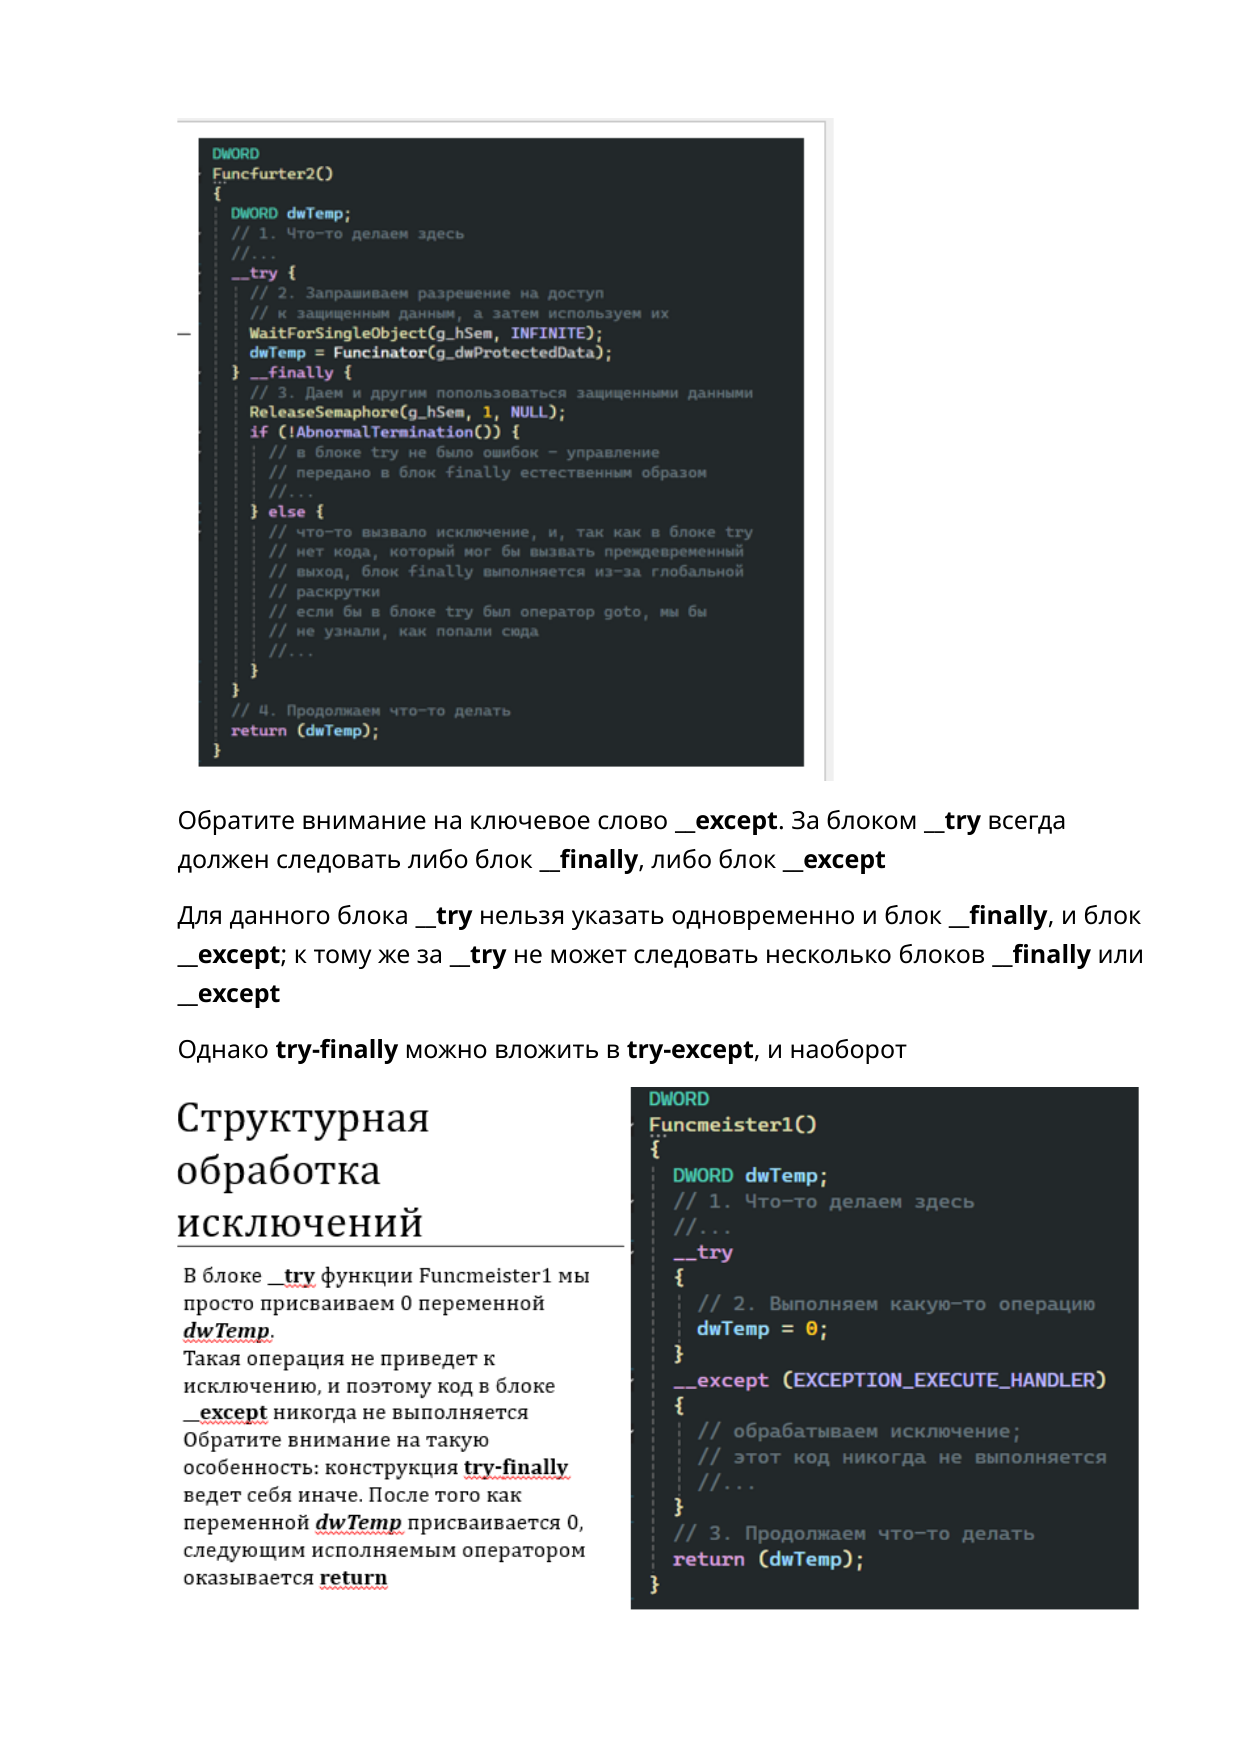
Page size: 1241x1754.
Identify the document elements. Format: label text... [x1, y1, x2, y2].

text Однако try-finally можно вложить в try-except, и наоборот [177, 1032, 1152, 1066]
picture [177, 118, 834, 781]
text Для данного блока __try нельзя указать одновременно и блок __finally, и блок __except; к тому же за __try не может следовать несколько блоков __finally или __except [177, 897, 1152, 1010]
picture [177, 1087, 1152, 1624]
text Обратите внимание на ключевое слово __except. За блоком __try всегда должен следовать либо блок __finally, либо блок __except [177, 802, 1152, 876]
